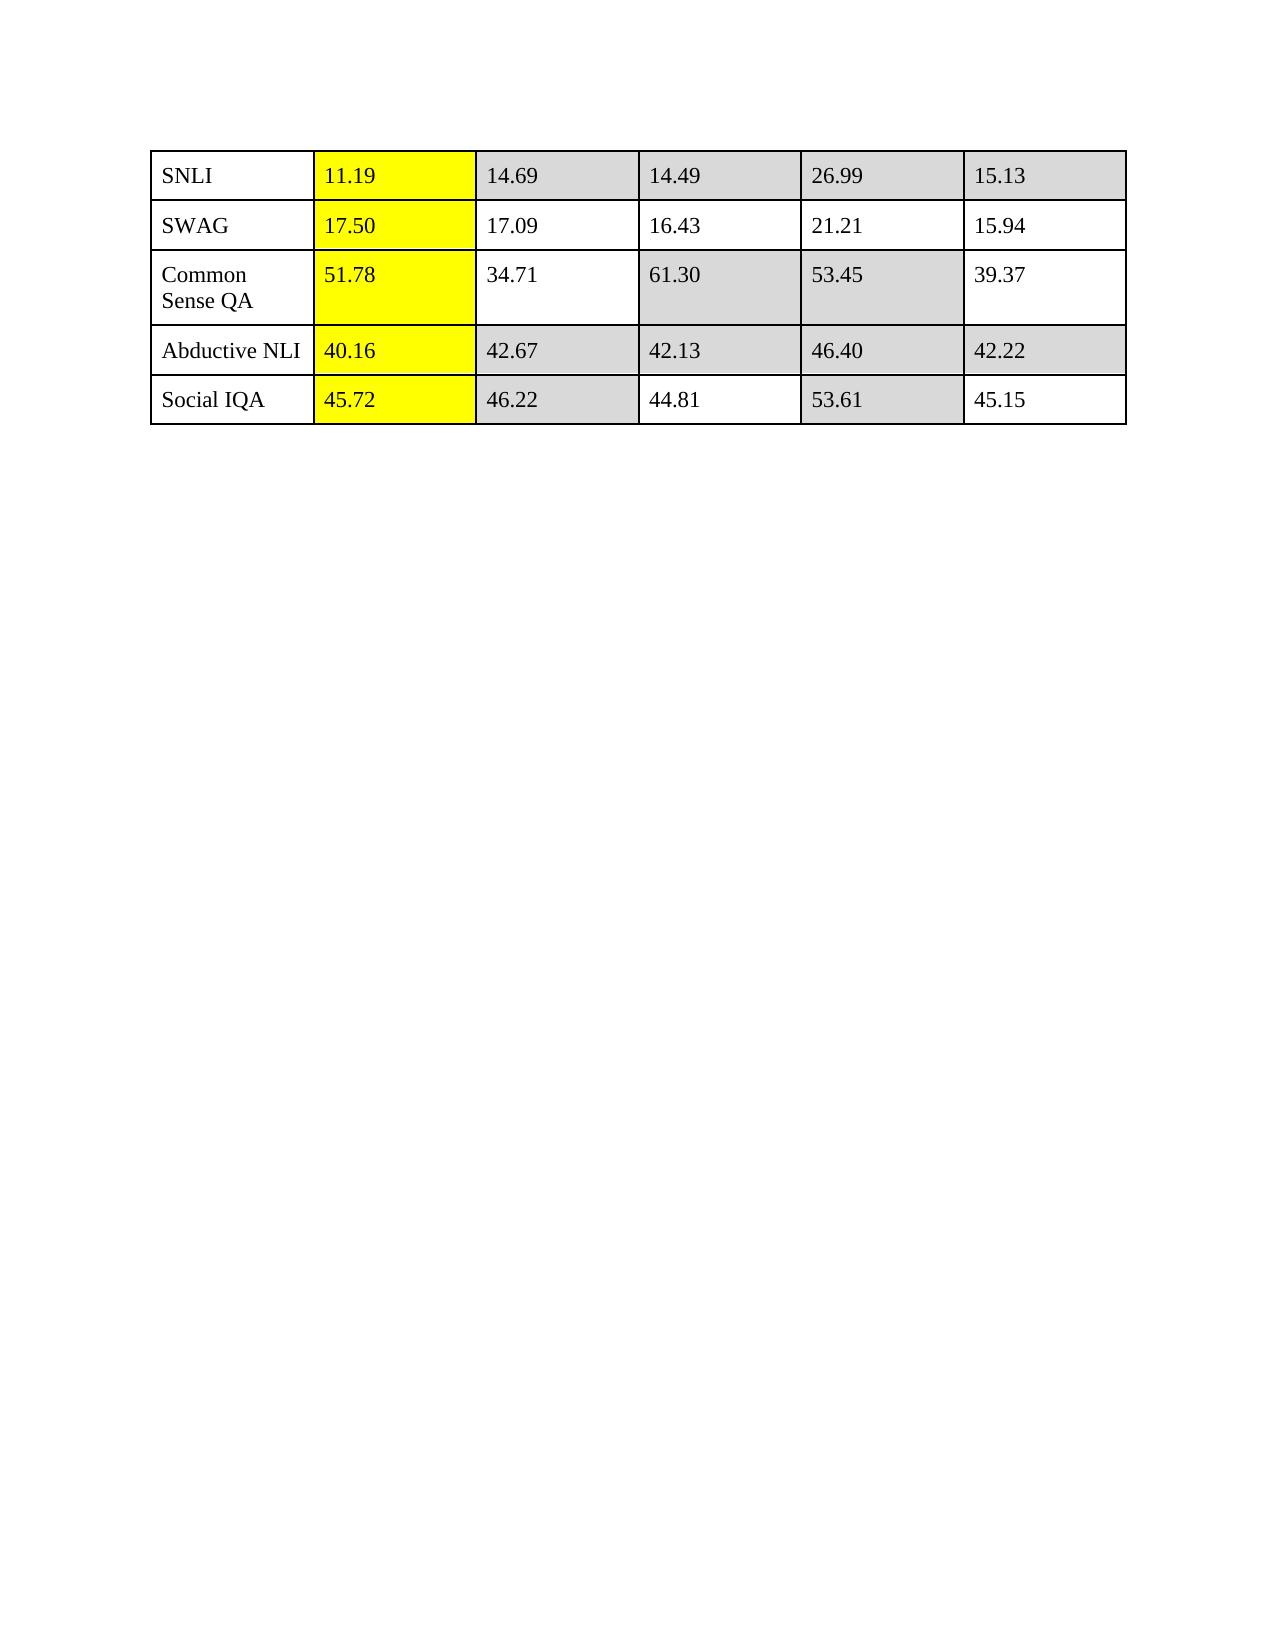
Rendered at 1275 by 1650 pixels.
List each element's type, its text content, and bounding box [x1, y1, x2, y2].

table_cell 17.50 [315, 201, 475, 248]
table_cell 39.37 [965, 251, 1125, 324]
table_cell 26.99 [802, 152, 963, 199]
table_cell 42.67 [477, 326, 638, 373]
table_cell 51.78 [315, 251, 475, 324]
table_cell 15.94 [965, 201, 1125, 248]
table_cell 46.22 [477, 376, 638, 423]
table_cell 21.21 [802, 201, 963, 248]
table_cell 46.40 [802, 326, 963, 373]
table_cell 17.09 [477, 201, 638, 248]
table_cell 45.72 [315, 376, 475, 423]
table_cell 61.30 [640, 251, 800, 324]
table_cell SWAG [152, 201, 313, 248]
table_cell 53.45 [802, 251, 963, 324]
table_cell Abductive NLI [152, 326, 313, 373]
table_cell 42.22 [965, 326, 1125, 373]
table_cell 45.15 [965, 376, 1125, 423]
table_cell Common Sense QA [152, 251, 313, 324]
table_cell 11.19 [315, 152, 475, 199]
table_cell 44.81 [640, 376, 800, 423]
table_cell 40.16 [315, 326, 475, 373]
table_cell 14.49 [640, 152, 800, 199]
table_cell 14.69 [477, 152, 638, 199]
table_cell 16.43 [640, 201, 800, 248]
table_cell 53.61 [802, 376, 963, 423]
table_cell 42.13 [640, 326, 800, 373]
table_cell SNLI [152, 152, 313, 199]
table_cell 15.13 [965, 152, 1125, 199]
table_cell Social IQA [152, 376, 313, 423]
table_cell 34.71 [477, 251, 638, 324]
